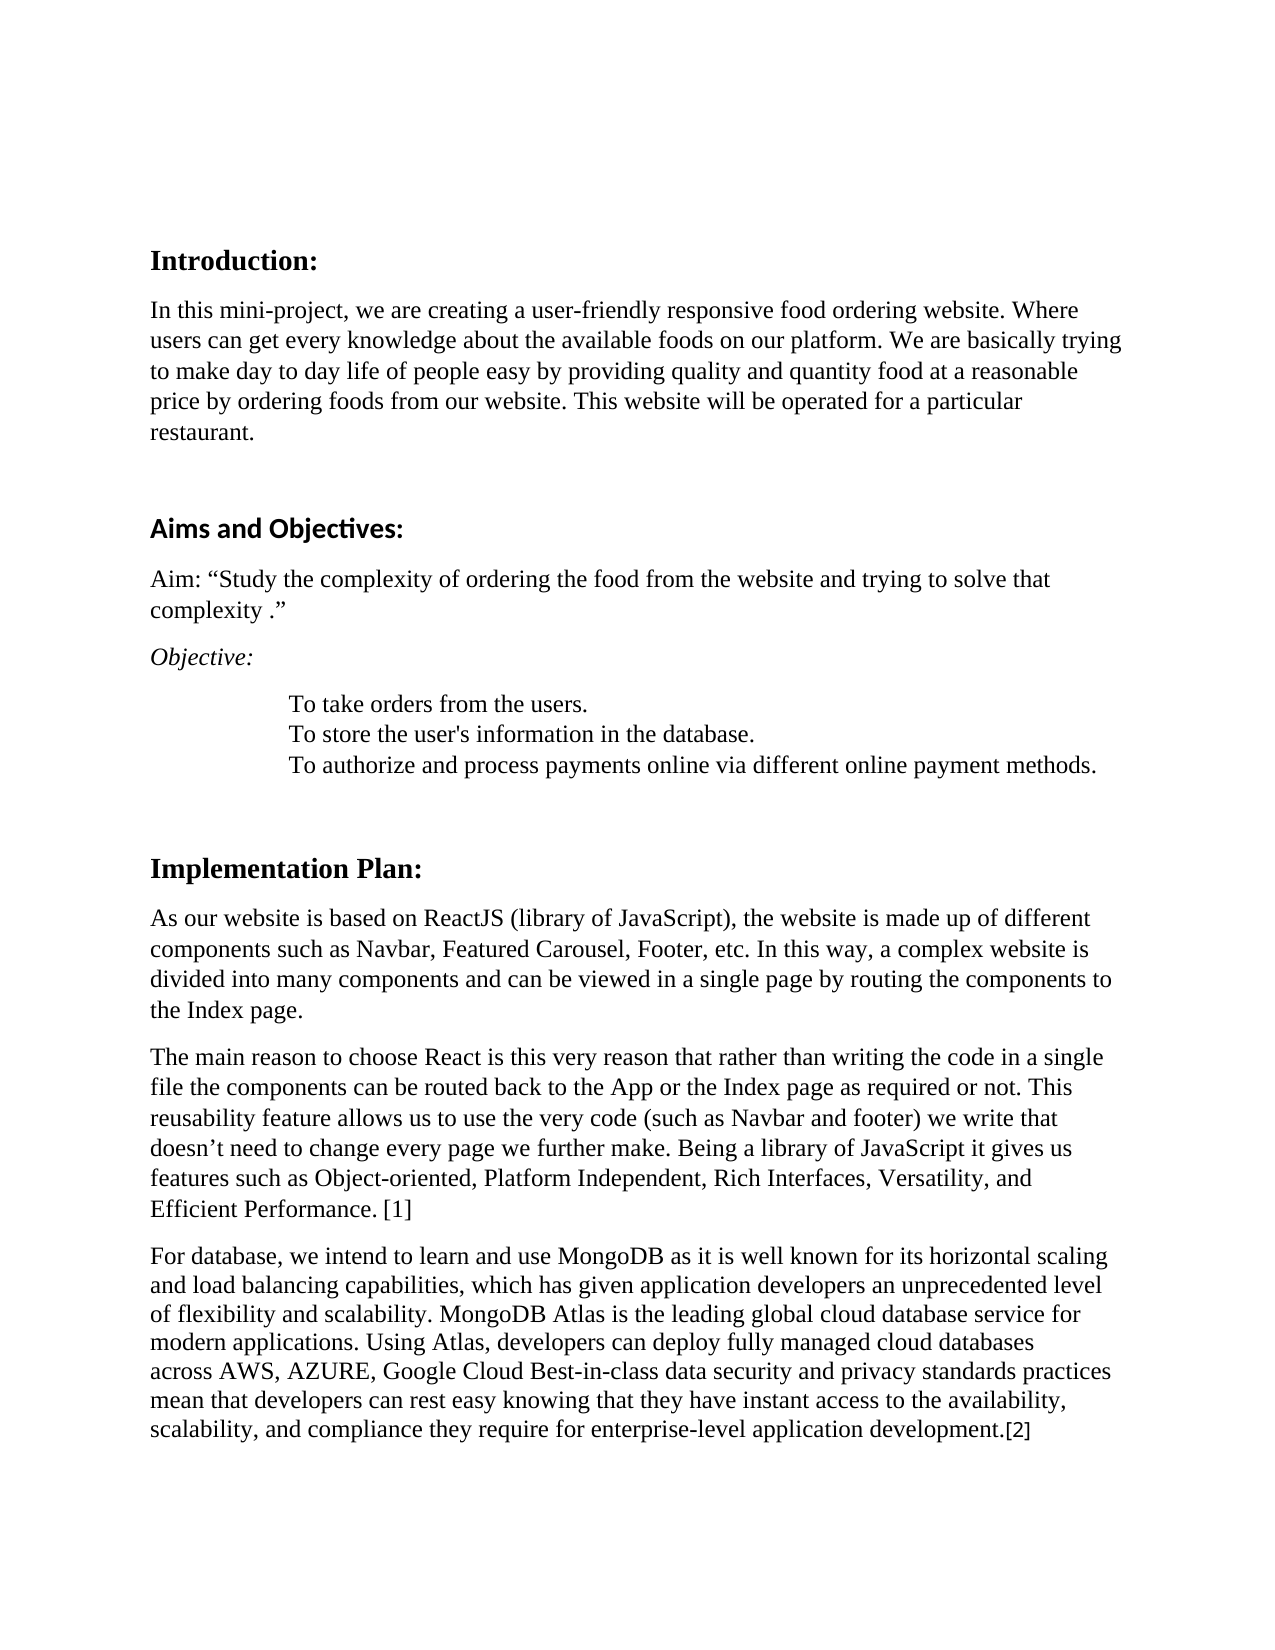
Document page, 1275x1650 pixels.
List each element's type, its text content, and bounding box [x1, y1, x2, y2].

text Aims and Objectives: [150, 510, 1125, 546]
text For database, we intend to learn and use MongoDB as it is well known for its horizontal scaling and load balancing capabilities, which has given application developers an unprecedented level of flexibility and scalability. MongoDB Atlas is the leading global cloud database service for modern applications. Using Atlas, developers can deploy fully managed cloud databases across AWS, AZURE, Google Cloud Best-in-class data security and privacy standards practices mean that developers can rest easy knowing that they have instant access to the availability, scalability, and compliance they require for enterprise-level application development.[2] [150, 1241, 1125, 1443]
list  To authorize and process payments online via different online payment methods. [225, 750, 1125, 778]
list  To store the user's information in the database. [225, 719, 1125, 748]
text As our website is based on ReactJS (library of JavaScript), the website is made up of different components such as Navbar, Featured Carousel, Footer, etc. In this way, a complex website is divided into many components and can be viewed in a single page by routing the components to the Index page. [150, 903, 1125, 1023]
text Introduction: [150, 243, 1125, 276]
text Objective: [150, 642, 1125, 671]
text The main reason to choose React is this very reason that rather than writing the code in a single file the components can be routed back to the App or the Index page as required or not. This reusability feature allows us to use the very code (such as Navbar and footer) we write that doesn’t need to change every page we further make. Being a library of JavaScript it gives us features such as Object-oriented, Platform Independent, Rich Interfaces, Versatility, and Efficient Performance. [1] [150, 1042, 1125, 1223]
text In this mini-project, we are creating a user-friendly responsive food ordering website. Where users can get every knowledge about the available foods on our platform. We are basically trying to make day to day life of people easy by providing quality and quantity food at a reasonable price by ordering foods from our website. This website will be operated for a particular restaurant. [150, 295, 1125, 445]
text Implementation Plan: [150, 851, 1125, 885]
list  To take orders from the users. [225, 689, 1125, 718]
text Aim: “Study the complexity of ordering the food from the website and trying to solve that complexity .” [150, 564, 1125, 623]
